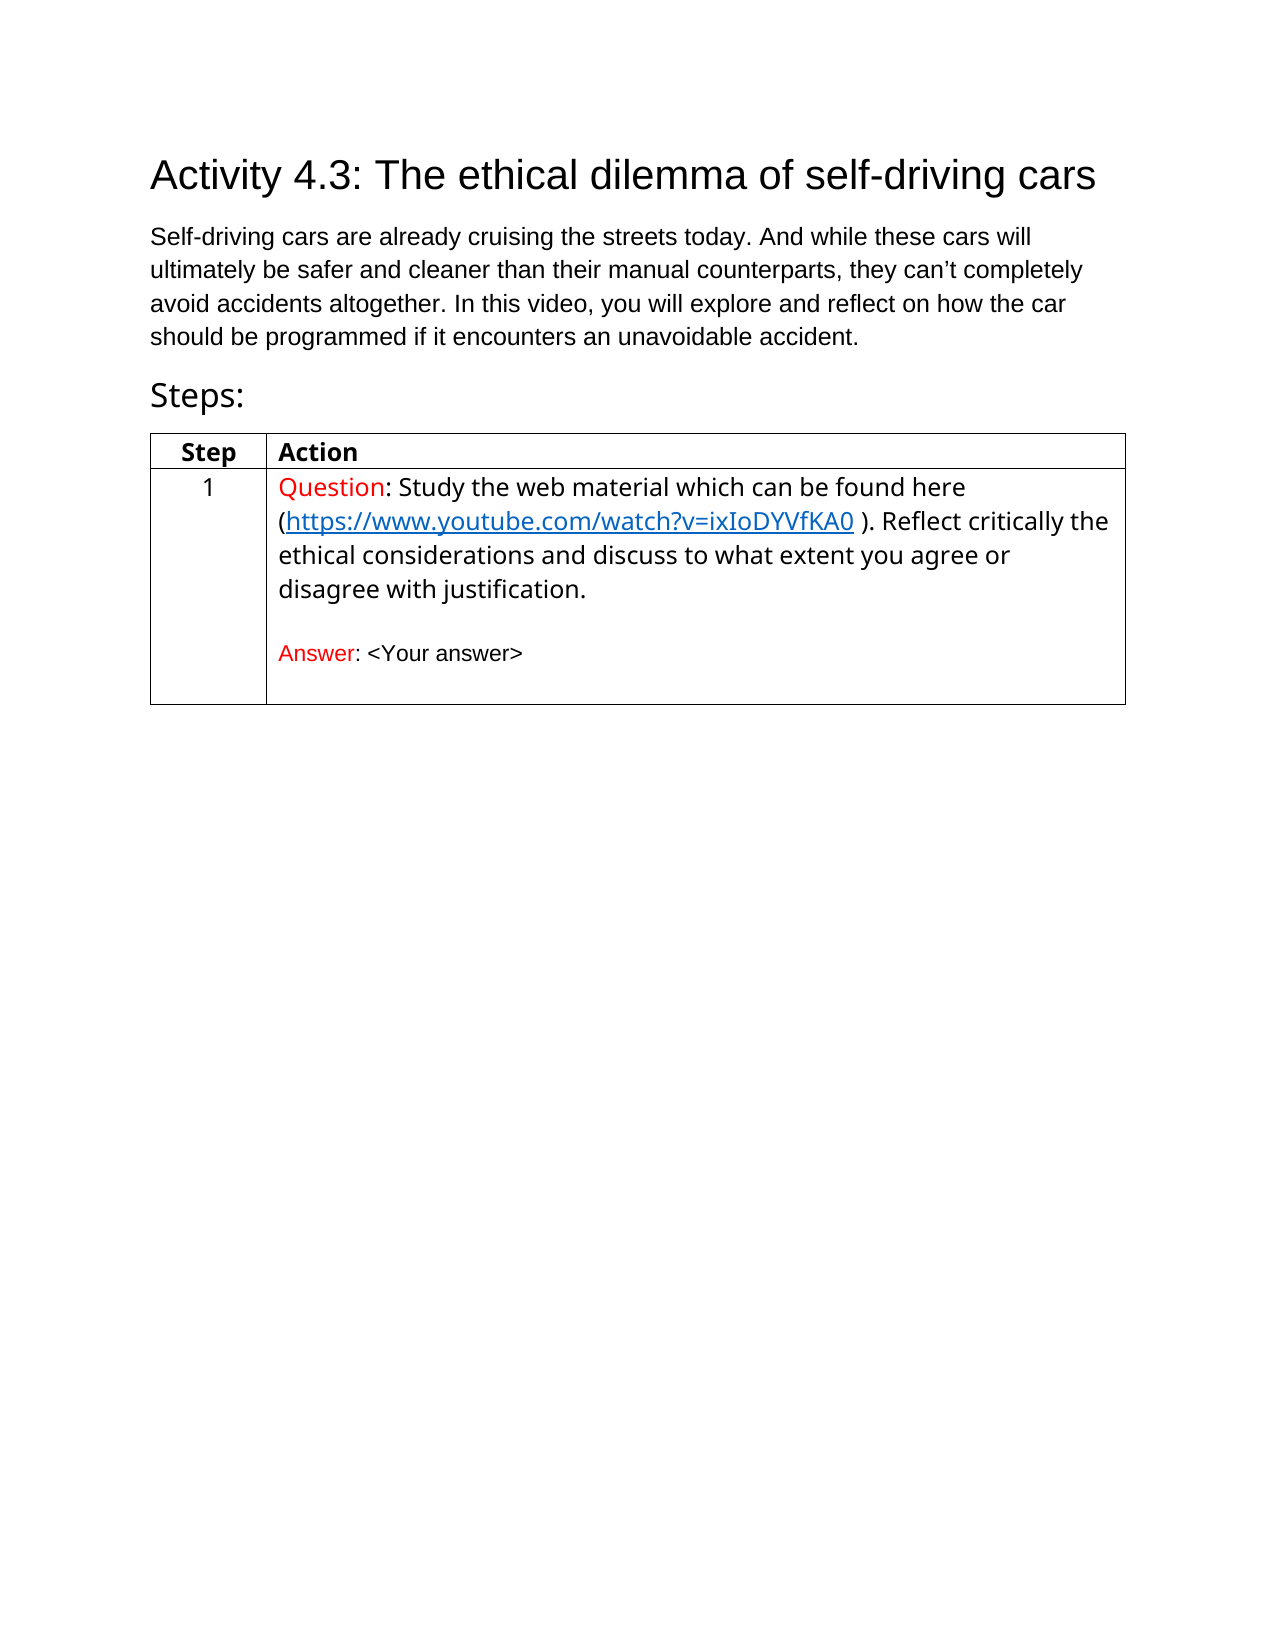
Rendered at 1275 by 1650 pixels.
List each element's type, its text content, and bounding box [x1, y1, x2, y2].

table_cell Question: Study the web material which can be found here (https://www.youtube.com/watch?v=ixIoDYVfKA0 ). Reflect critically the ethical considerations and discuss to what extent you agree or disagree with justification. Answer: <Your answer> [267, 469, 1125, 704]
table_cell 1 [151, 469, 266, 704]
table_header Action [267, 434, 1125, 468]
table_header Step [151, 434, 266, 468]
list Self-driving cars are already cruising the streets today. And while these cars will ultimately be safer and cleaner than their manual counterparts, they can’t completely avoid accidents altogether. In this video, you will explore and reflect on how the car should be programmed if it encounters an unavoidable accident. [150, 222, 1125, 351]
list Activity 4.3: The ethical dilemma of self-driving cars [150, 150, 1125, 198]
subtitle Steps: [150, 372, 1125, 418]
